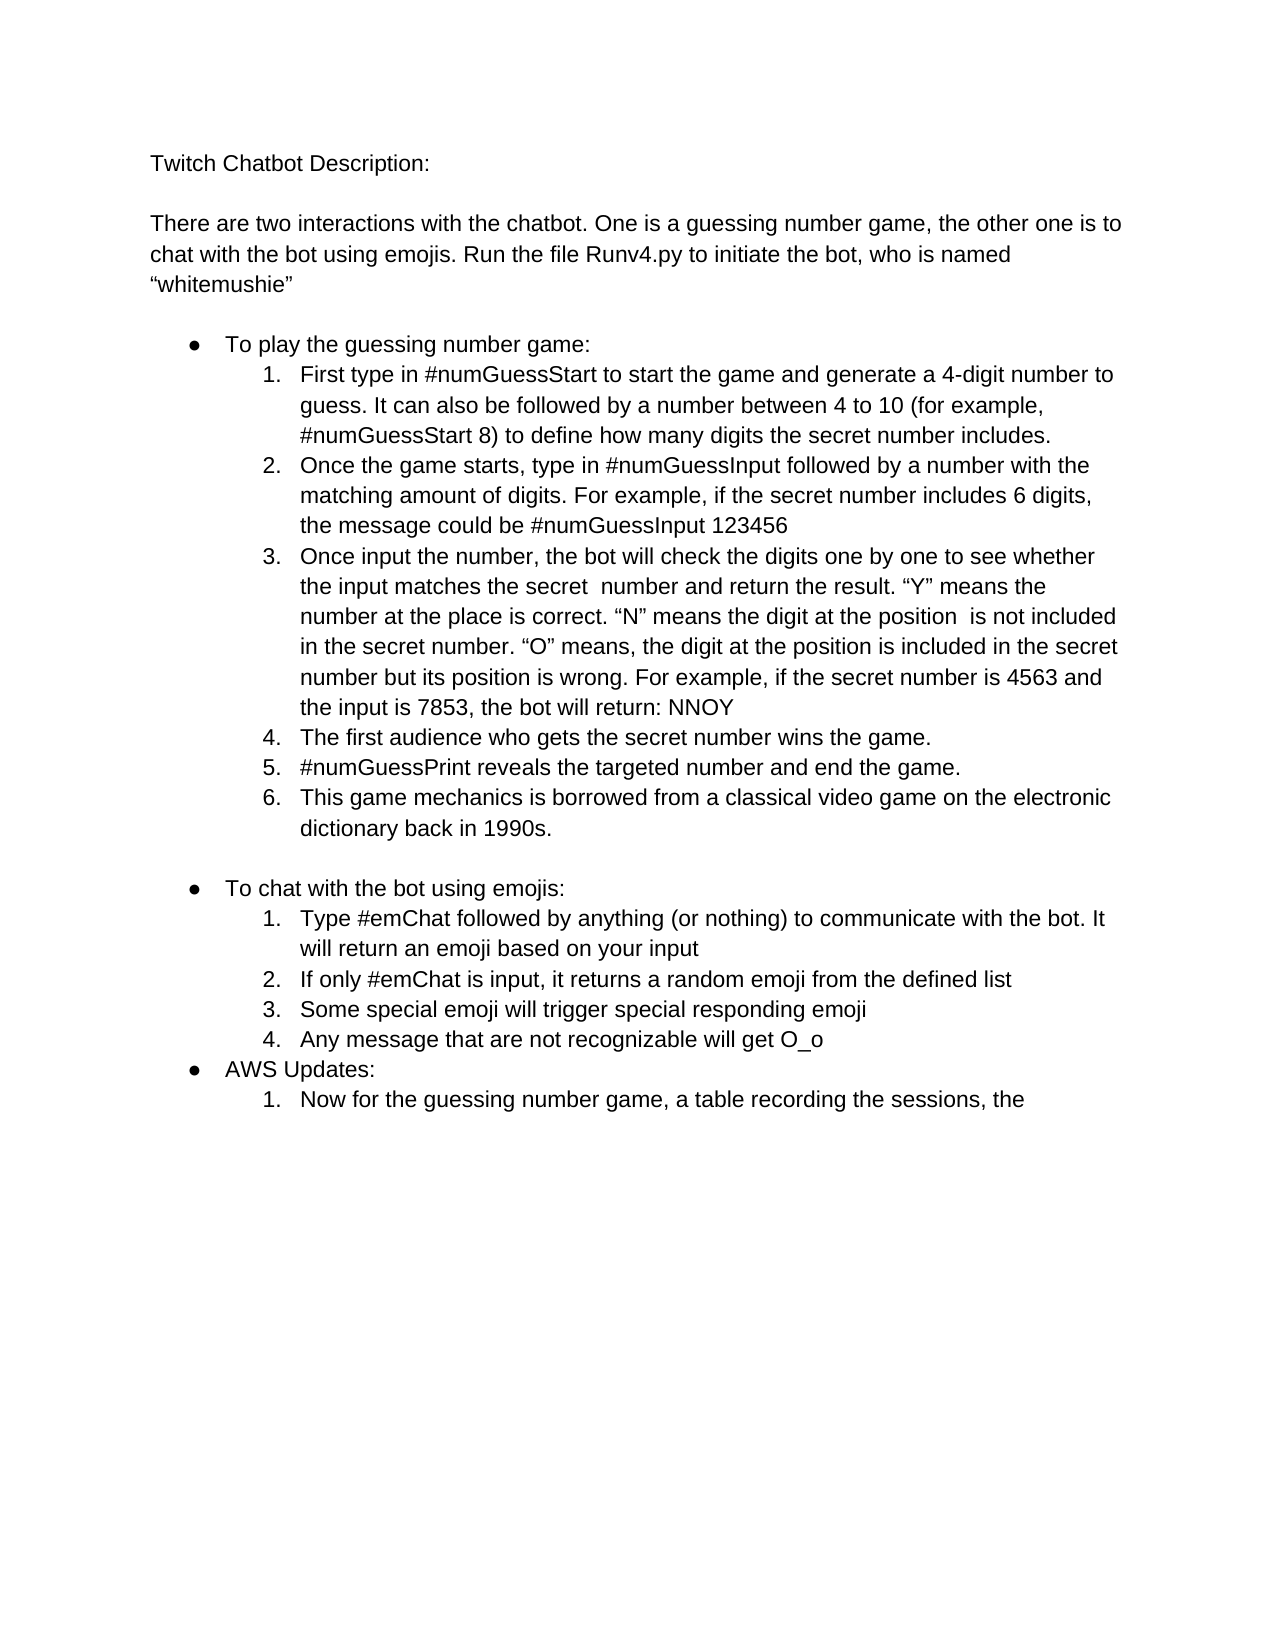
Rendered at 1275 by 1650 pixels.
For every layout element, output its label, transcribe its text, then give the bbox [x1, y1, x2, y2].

list If only #emChat is input, it returns a random emoji from the defined list [262, 966, 1125, 992]
list Type #emChat followed by anything (or nothing) to communicate with the bot. It will return an emoji based on your input [262, 905, 1125, 962]
list This game mechanics is borrowed from a classical video game on the electronic dictionary back in 1990s. [262, 784, 1125, 841]
list Once input the number, the bot will check the digits one by one to see whether the input matches the secret number and return the result. “Y” means the number at the place is correct. “N” means the digit at the position is not included in the secret number. “O” means, the digit at the position is included in the secret number but its position is wrong. For example, if the secret number is 4563 and the input is 7853, the bot will return: NNOY [262, 543, 1125, 720]
list To play the guessing number game: [187, 331, 1125, 358]
list The first audience who gets the secret number wins the game. [262, 724, 1125, 750]
list Any message that are not recognizable will get O_o [262, 1026, 1125, 1052]
list #numGuessPrint reveals the targeted number and end the game. [262, 754, 1125, 781]
list Once the game starts, type in #numGuessInput followed by a number with the matching amount of digits. For example, if the secret number includes 6 digits, the message could be #numGuessInput 123456 [262, 452, 1125, 539]
list Now for the guessing number game, a table recording the sessions, the [262, 1086, 1125, 1113]
list AWS Updates: [187, 1056, 1125, 1083]
list To chat with the bot using emojis: [187, 875, 1125, 901]
text Twitch Chatbot Description: [150, 150, 1125, 176]
list Some special emoji will trigger special responding emoji [262, 996, 1125, 1022]
text There are two interactions with the chatbot. One is a guessing number game, the other one is to chat with the bot using emojis. Run the file Runv4.py to initiate the bot, who is named “whitemushie” [150, 210, 1125, 297]
list First type in #numGuessStart to start the game and generate a 4-digit number to guess. It can also be followed by a number between 4 to 10 (for example, #numGuessStart 8) to define how many digits the secret number includes. [262, 361, 1125, 448]
